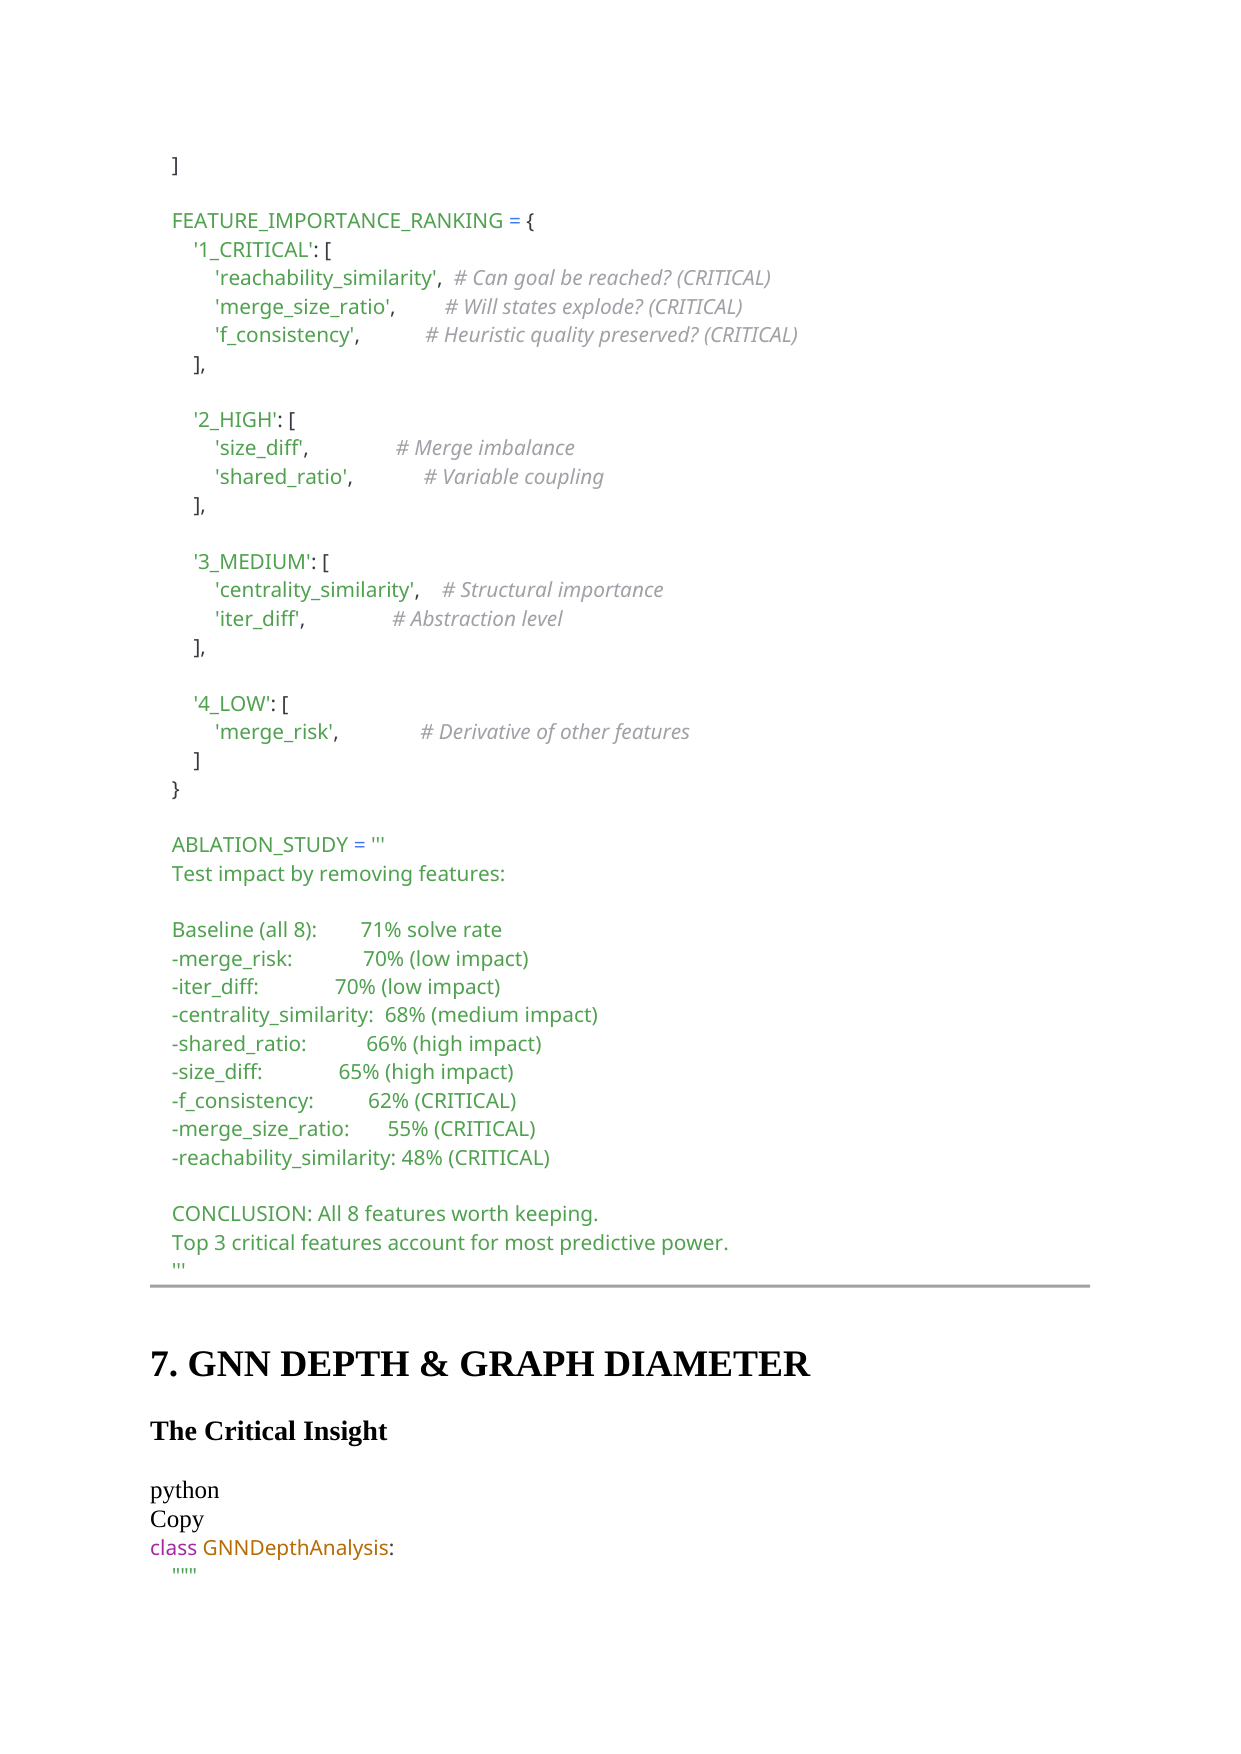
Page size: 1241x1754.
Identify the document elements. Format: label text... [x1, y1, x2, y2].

text Test impact by removing features: [150, 859, 1090, 887]
text 'size_diff', # Merge imbalance [150, 433, 1090, 462]
text '1_CRITICAL': [ [150, 235, 1090, 263]
text } [150, 774, 1090, 802]
text -size_diff: 65% (high impact) [150, 1057, 1090, 1086]
text ''' [150, 1256, 1090, 1284]
text -f_consistency: 62% (CRITICAL) [150, 1086, 1090, 1114]
text Top 3 critical features account for most predictive power. [150, 1228, 1090, 1256]
text ] [150, 746, 1090, 774]
text Baseline (all 8): 71% solve rate [150, 915, 1090, 944]
text python [150, 1476, 1090, 1504]
text The Critical Insight [150, 1414, 1090, 1446]
text 'f_consistency', # Heuristic quality preserved? (CRITICAL) [150, 320, 1090, 349]
text 'merge_size_ratio', # Will states explode? (CRITICAL) [150, 292, 1090, 320]
text class GNNDepthAnalysis: [150, 1533, 1090, 1562]
text -reachability_similarity: 48% (CRITICAL) [150, 1143, 1090, 1171]
text 'shared_ratio', # Variable coupling [150, 462, 1090, 490]
text '3_MEDIUM': [ [150, 547, 1090, 575]
text -merge_risk: 70% (low impact) [150, 944, 1090, 972]
text 7. GNN DEPTH & GRAPH DIAMETER [150, 1342, 1090, 1385]
text '4_LOW': [ [150, 689, 1090, 717]
text FEATURE_IMPORTANCE_RANKING = { [150, 206, 1090, 235]
text -merge_size_ratio: 55% (CRITICAL) [150, 1114, 1090, 1143]
text 'merge_risk', # Derivative of other features [150, 717, 1090, 746]
text 'iter_diff', # Abstraction level [150, 604, 1090, 632]
text ] [150, 150, 1090, 178]
text 'centrality_similarity', # Structural importance [150, 575, 1090, 604]
text '2_HIGH': [ [150, 405, 1090, 433]
text CONCLUSION: All 8 features worth keeping. [150, 1199, 1090, 1228]
text ], [150, 632, 1090, 661]
text Copy [150, 1504, 1090, 1533]
text ABLATION_STUDY = ''' [150, 830, 1090, 859]
text -shared_ratio: 66% (high impact) [150, 1029, 1090, 1057]
text """ [150, 1562, 1090, 1590]
text ], [150, 490, 1090, 519]
text 'reachability_similarity', # Can goal be reached? (CRITICAL) [150, 263, 1090, 292]
text -iter_diff: 70% (low impact) [150, 972, 1090, 1001]
text ], [150, 349, 1090, 377]
text -centrality_similarity: 68% (medium impact) [150, 1001, 1090, 1029]
